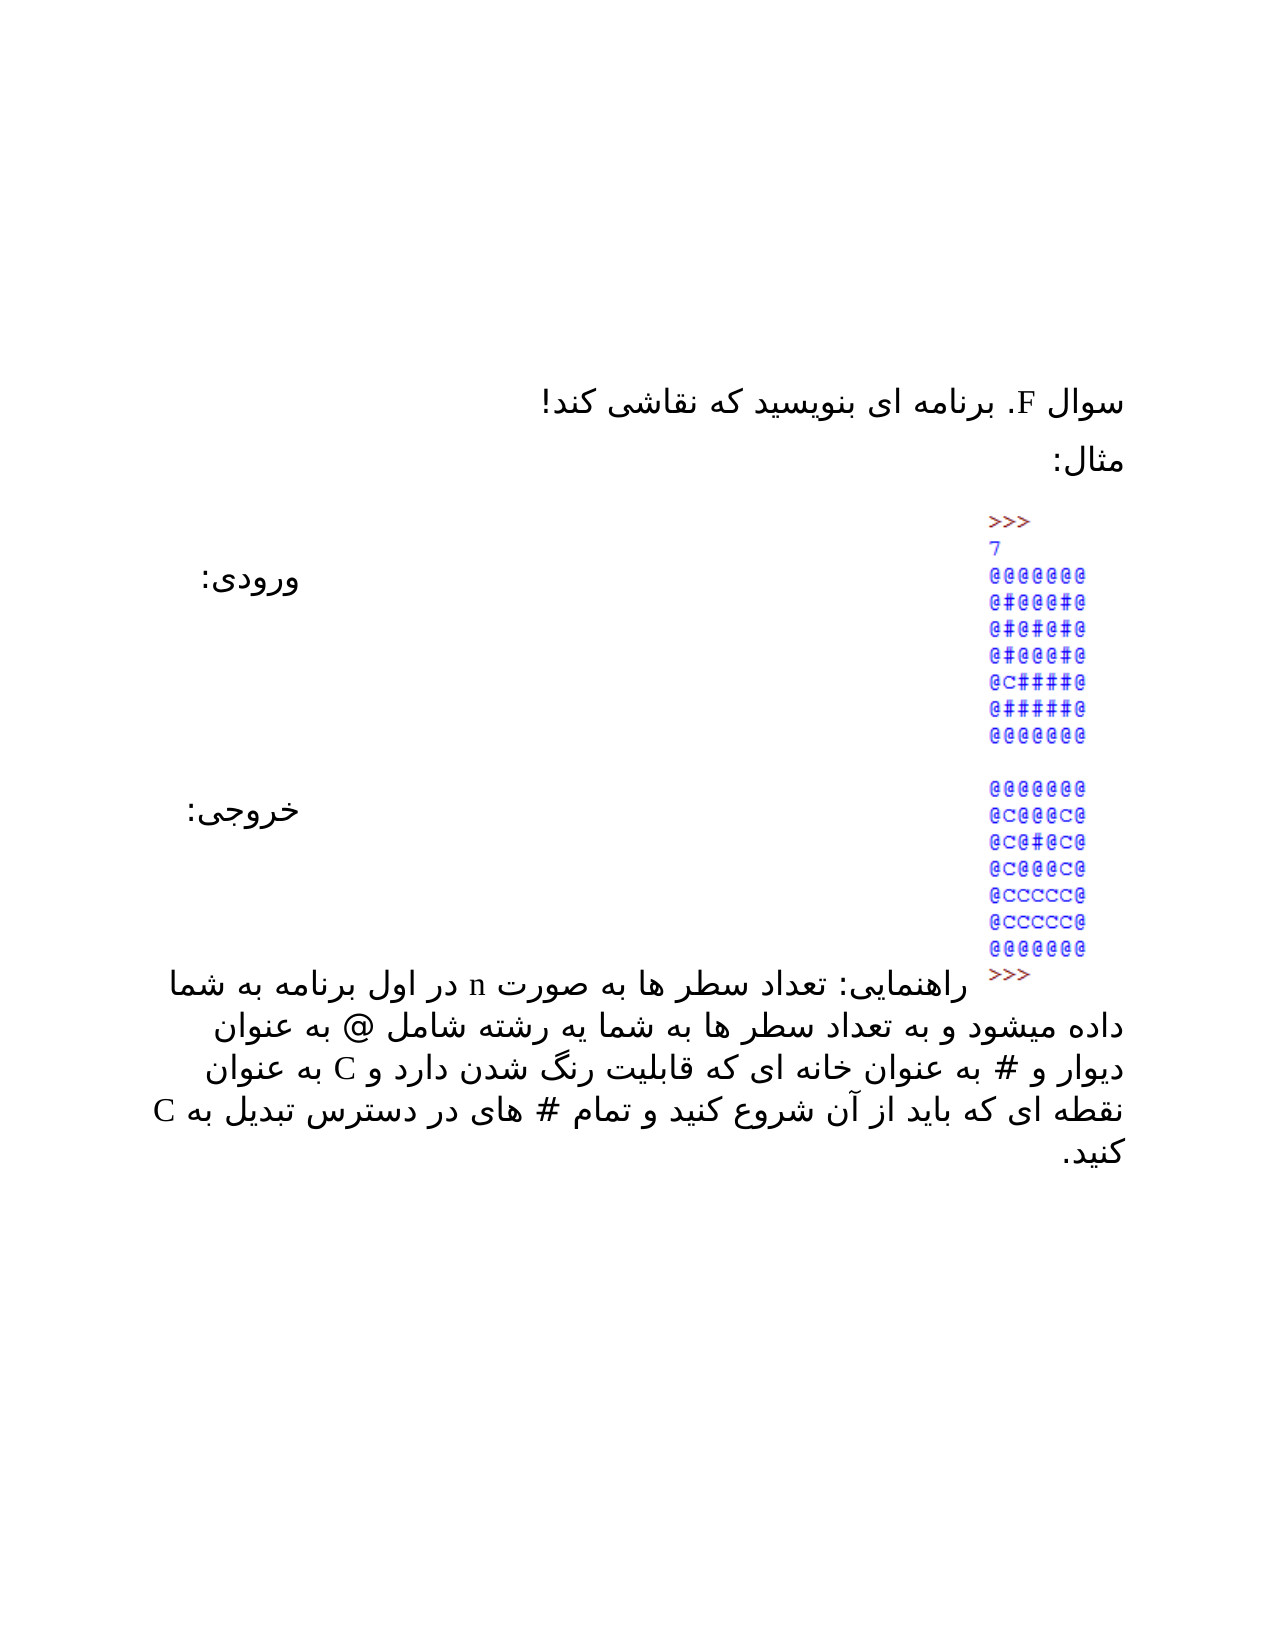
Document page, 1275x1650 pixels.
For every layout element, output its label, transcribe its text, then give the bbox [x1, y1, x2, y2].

text خروجی: [150, 790, 986, 829]
picture [986, 505, 1185, 982]
text سوال F. برنامه ای بنویسید که نقاشی کند! [150, 382, 1125, 421]
text مثال: [150, 441, 1125, 480]
text ورودی: [150, 557, 986, 596]
text راهنمایی: تعداد سطر ها به صورت n در اول برنامه به شما داده میشود و به تعداد سطر ها به شما یه رشته شامل @ به عنوان دیوار و # به عنوان خانه ای که قابلیت رنگ شدن دارد و C به عنوان نقطه ای که باید از آن شروع کنید و تمام # های در دسترس تبدیل به C کنید. [150, 965, 1125, 1172]
